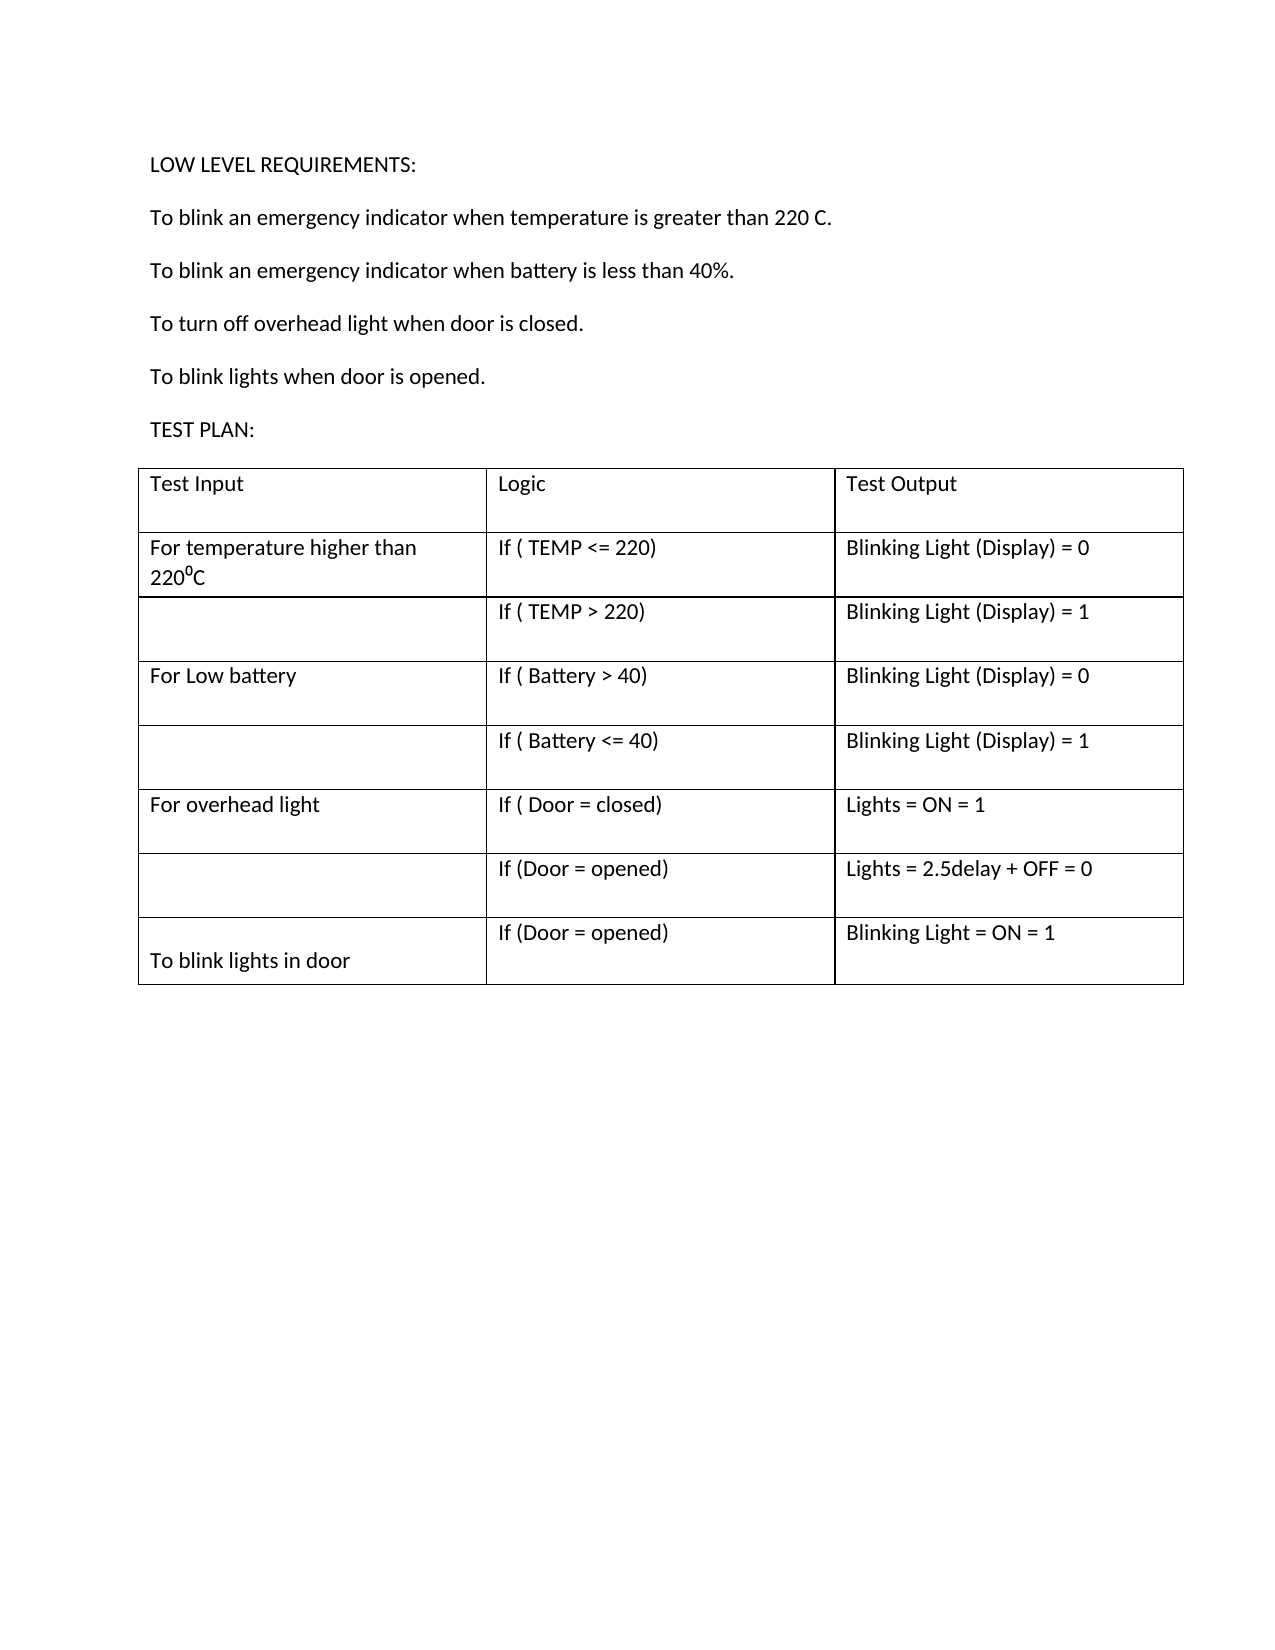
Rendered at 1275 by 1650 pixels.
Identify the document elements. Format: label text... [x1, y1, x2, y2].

table_cell If ( TEMP <= 220) [487, 533, 834, 596]
table_cell For overhead light [139, 790, 486, 853]
table_header Test Input [139, 469, 486, 532]
text LOW LEVEL REQUIREMENTS: [150, 150, 1125, 178]
table_cell Blinking Light (Display) = 0 [836, 662, 1183, 725]
table_cell For Low battery [139, 662, 486, 725]
table_cell Blinking Light (Display) = 1 [836, 726, 1183, 789]
table_cell [139, 726, 486, 789]
table_cell [139, 598, 486, 661]
table_cell If (Door = opened) [487, 918, 834, 984]
table_cell Blinking Light (Display) = 0 [836, 533, 1183, 596]
text To blink an emergency indicator when temperature is greater than 220 C. [150, 203, 1125, 231]
table_cell If ( Door = closed) [487, 790, 834, 853]
table_cell Blinking Light = ON = 1 [836, 918, 1183, 984]
text TEST PLAN: [150, 415, 1125, 443]
table_cell [139, 854, 486, 917]
table_cell If ( Battery > 40) [487, 662, 834, 725]
text To blink an emergency indicator when battery is less than 40%. [150, 256, 1125, 284]
text To blink lights when door is opened. [150, 362, 1125, 390]
table_header Logic [487, 469, 834, 532]
text To turn off overhead light when door is closed. [150, 309, 1125, 337]
table_header Test Output [836, 469, 1183, 532]
table_cell To blink lights in door [139, 918, 486, 984]
table_cell If ( TEMP > 220) [487, 598, 834, 661]
table_cell Blinking Light (Display) = 1 [836, 598, 1183, 661]
table_cell If (Door = opened) [487, 854, 834, 917]
table_cell Lights = ON = 1 [836, 790, 1183, 853]
table_cell If ( Battery <= 40) [487, 726, 834, 789]
table_cell For temperature higher than 220⁰C [139, 533, 486, 596]
table_cell Lights = 2.5delay + OFF = 0 [836, 854, 1183, 917]
